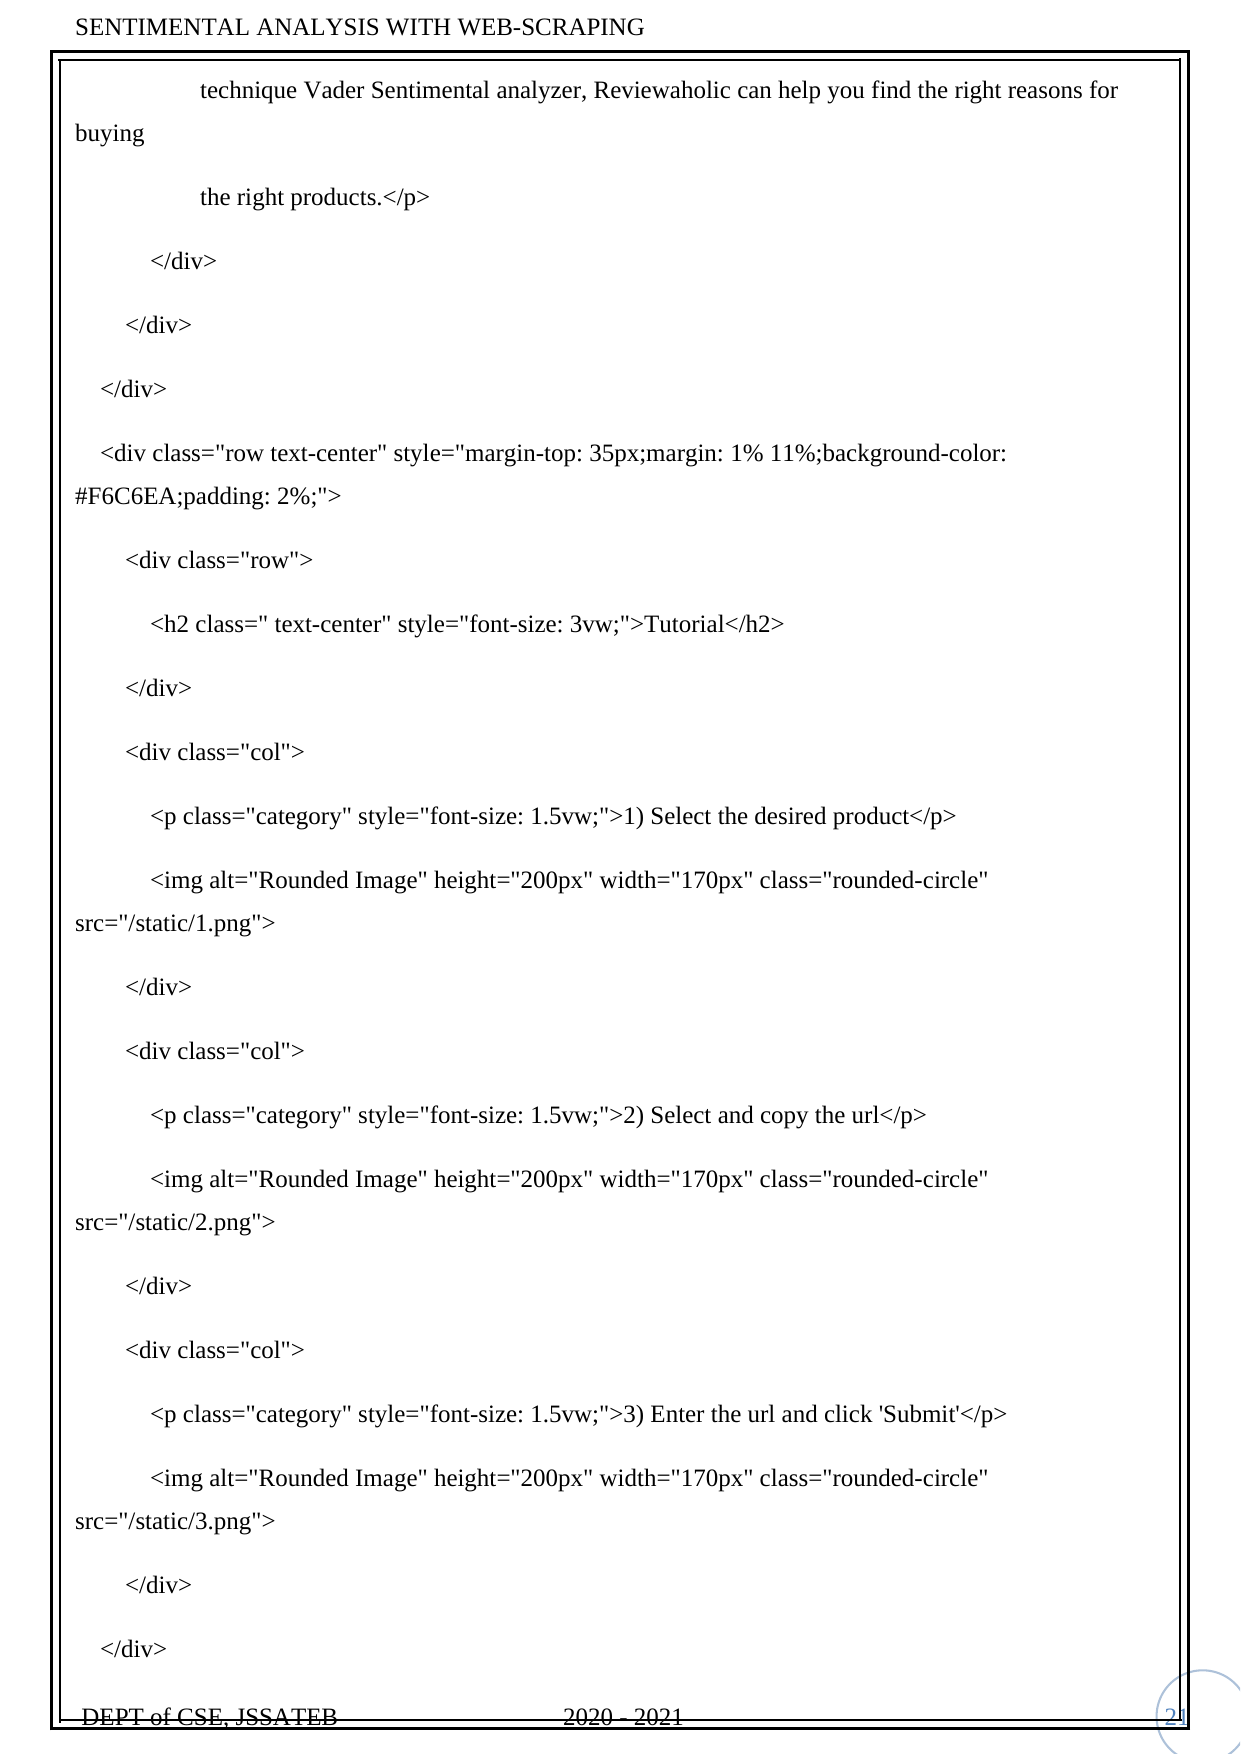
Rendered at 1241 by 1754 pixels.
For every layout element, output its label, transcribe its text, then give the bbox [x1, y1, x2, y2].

text </div> [75, 972, 1165, 1001]
text <img alt="Rounded Image" height="200px" width="170px" class="rounded-circle" src="/static/2.png"> [75, 1164, 1165, 1236]
text </div> [75, 673, 1165, 702]
text <h2 class=" text-center" style="font-size: 3vw;">Tutorial</h2> [75, 609, 1165, 638]
text </div> [75, 310, 1165, 339]
text technique Vader Sentimental analyzer, Reviewaholic can help you find the right reasons for buying [75, 75, 1165, 147]
text <div class="col"> [75, 1036, 1165, 1064]
text </div> [75, 246, 1165, 275]
text </div> [75, 1271, 1165, 1299]
text <p class="category" style="font-size: 1.5vw;">2) Select and copy the url</p> [75, 1100, 1165, 1128]
text the right products.</p> [75, 182, 1165, 211]
text <div class="row"> [75, 545, 1165, 574]
text <div class="col"> [75, 1335, 1165, 1363]
text </div> [75, 1570, 1165, 1598]
text <img alt="Rounded Image" height="200px" width="170px" class="rounded-circle" src="/static/1.png"> [75, 865, 1165, 937]
text </div> [75, 374, 1165, 403]
text <img alt="Rounded Image" height="200px" width="170px" class="rounded-circle" src="/static/3.png"> [75, 1463, 1165, 1534]
text <p class="category" style="font-size: 1.5vw;">1) Select the desired product</p> [75, 801, 1165, 829]
text <div class="col"> [75, 737, 1165, 766]
text <div class="row text-center" style="margin-top: 35px;margin: 1% 11%;background-color: #F6C6EA;padding: 2%;"> [75, 438, 1165, 510]
text </div> [75, 1634, 1165, 1662]
text <p class="category" style="font-size: 1.5vw;">3) Enter the url and click 'Submit'</p> [75, 1399, 1165, 1427]
